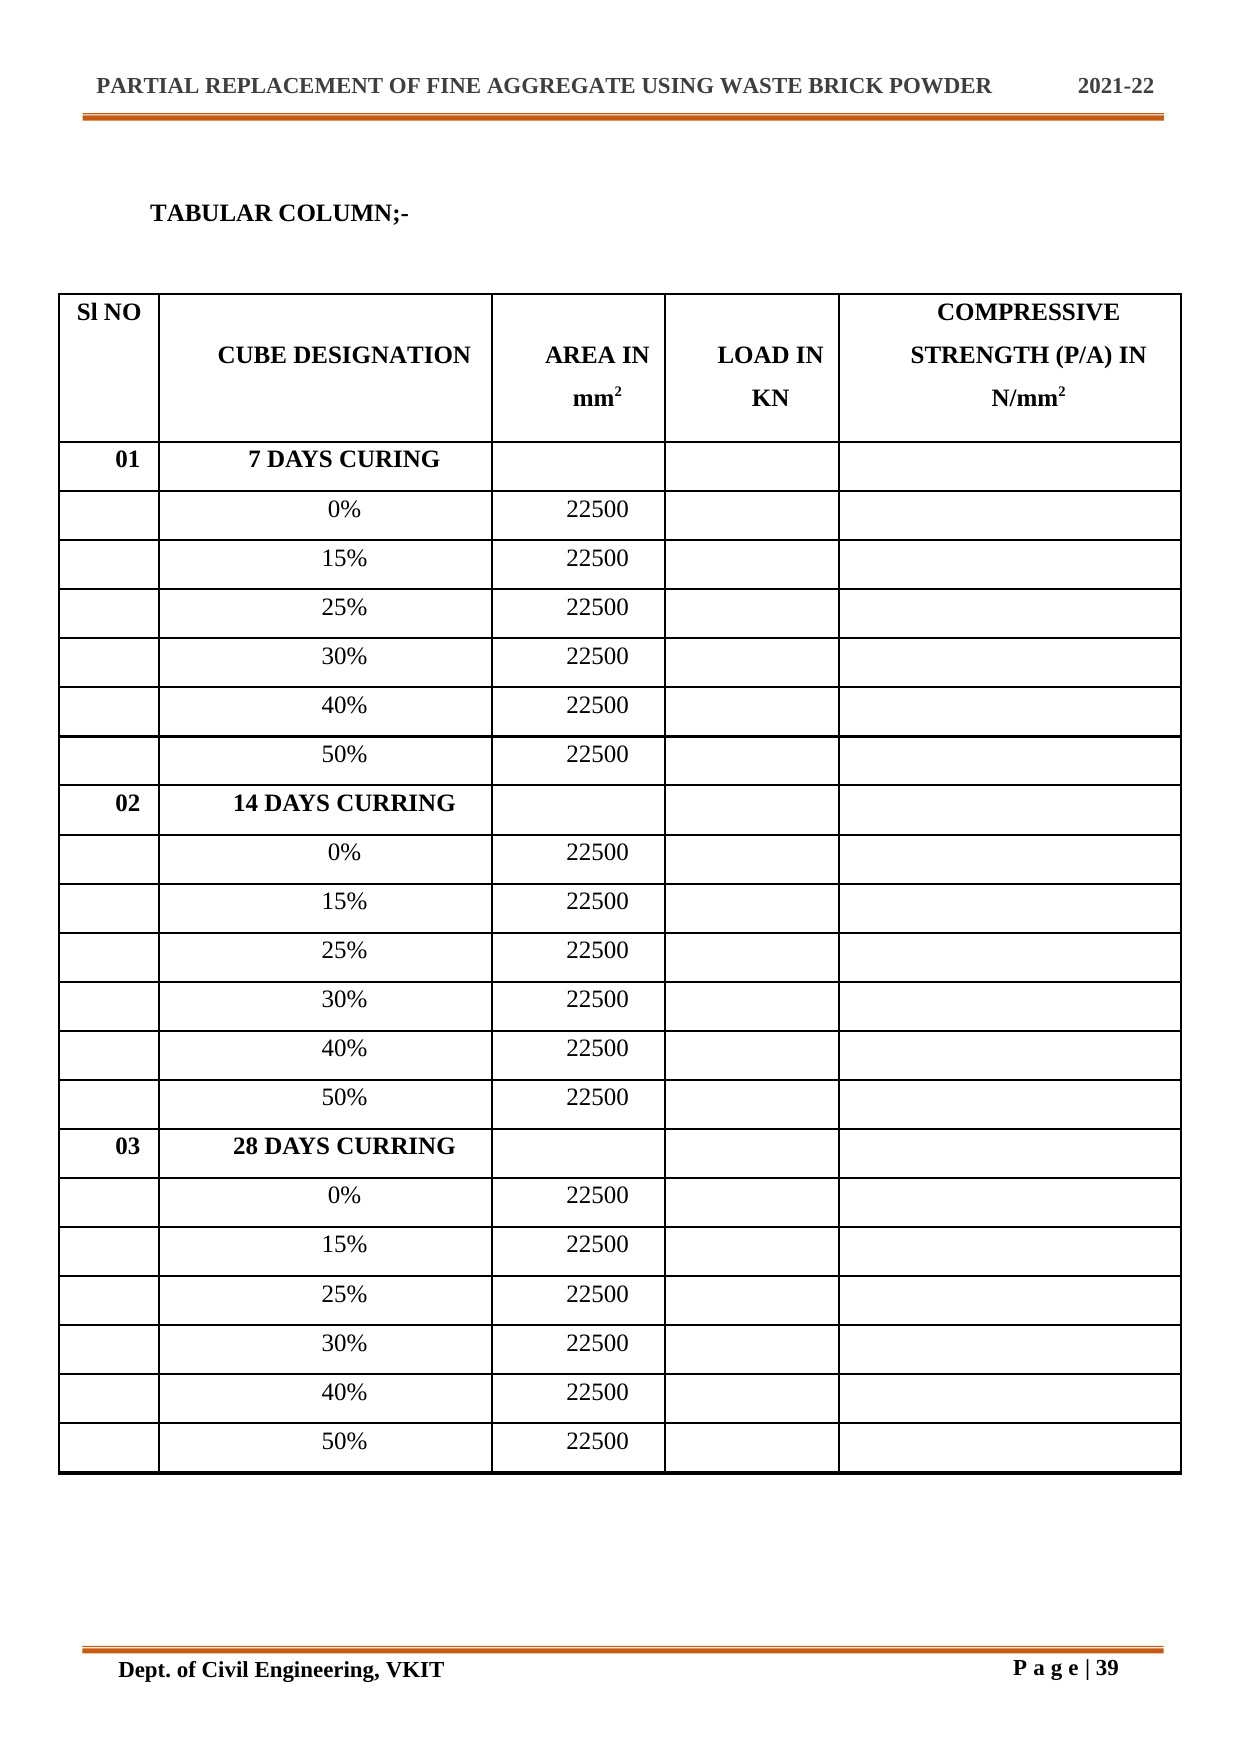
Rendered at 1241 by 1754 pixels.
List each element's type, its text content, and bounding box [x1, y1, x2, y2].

table_cell 01 [60, 443, 158, 490]
table_cell 0% [160, 1179, 491, 1226]
table_cell [666, 983, 838, 1030]
table_cell [666, 786, 838, 833]
table_cell 7 DAYS CURING [160, 443, 491, 490]
table_cell [666, 590, 838, 637]
table_cell [666, 1179, 838, 1226]
table_cell [666, 836, 838, 882]
table_cell [666, 738, 838, 784]
table_cell [60, 1032, 158, 1079]
table_cell 03 [60, 1130, 158, 1177]
table_cell 22500 [493, 1081, 664, 1128]
table_cell 22500 [493, 983, 664, 1030]
table_cell [60, 688, 158, 735]
table_cell 40% [160, 1375, 491, 1422]
table_cell 25% [160, 934, 491, 981]
table_cell 22500 [493, 738, 664, 784]
table_cell 30% [160, 983, 491, 1030]
table_cell 22500 [493, 1424, 664, 1471]
table_cell [666, 688, 838, 735]
table_cell 22500 [493, 639, 664, 686]
table_header Sl NO [60, 295, 158, 441]
table_cell [666, 1277, 838, 1324]
table_cell [840, 1375, 1180, 1422]
table_cell 40% [160, 688, 491, 735]
table_cell [666, 1375, 838, 1422]
table_cell 0% [160, 836, 491, 882]
table_cell 22500 [493, 541, 664, 588]
table_cell 02 [60, 786, 158, 833]
table_cell [666, 1081, 838, 1128]
table_cell 22500 [493, 590, 664, 637]
table_cell [666, 1032, 838, 1079]
table_cell [60, 1228, 158, 1275]
table_cell [60, 983, 158, 1030]
table_cell [840, 1130, 1180, 1177]
table_cell 22500 [493, 836, 664, 882]
table_cell 15% [160, 541, 491, 588]
table_cell [840, 1228, 1180, 1275]
table_cell [666, 1130, 838, 1177]
table_cell [60, 1179, 158, 1226]
table_cell [840, 1081, 1180, 1128]
table_header LOAD IN KN [666, 295, 838, 441]
table_header CUBE DESIGNATION [160, 295, 491, 441]
table_cell 30% [160, 639, 491, 686]
table_cell [666, 885, 838, 932]
table_cell [60, 1081, 158, 1128]
table_cell [60, 1375, 158, 1422]
table_header COMPRESSIVE STRENGTH (P/A) IN N/mm2 [840, 295, 1180, 441]
table_cell 50% [160, 738, 491, 784]
table_cell [666, 1228, 838, 1275]
table_cell [60, 639, 158, 686]
table_cell 22500 [493, 1179, 664, 1226]
table_cell [666, 492, 838, 539]
table_cell 0% [160, 492, 491, 539]
table_cell 22500 [493, 1032, 664, 1079]
table_cell 22500 [493, 1326, 664, 1373]
table_cell [60, 541, 158, 588]
table_cell [840, 983, 1180, 1030]
table_cell [840, 1326, 1180, 1373]
table_cell 14 DAYS CURRING [160, 786, 491, 833]
table_cell [60, 836, 158, 882]
table_cell 22500 [493, 1277, 664, 1324]
table_cell 15% [160, 885, 491, 932]
table_cell [840, 738, 1180, 784]
table_cell [493, 443, 664, 490]
table_cell 15% [160, 1228, 491, 1275]
table_cell [60, 1277, 158, 1324]
table_cell [666, 1326, 838, 1373]
table_cell [840, 688, 1180, 735]
table_cell [493, 1130, 664, 1177]
table_cell 30% [160, 1326, 491, 1373]
table_cell 50% [160, 1424, 491, 1471]
table_cell [840, 885, 1180, 932]
table_cell 40% [160, 1032, 491, 1079]
table_cell [840, 1032, 1180, 1079]
table_cell 22500 [493, 885, 664, 932]
table_cell [840, 1277, 1180, 1324]
table_cell [666, 1424, 838, 1471]
table_cell [666, 541, 838, 588]
table_cell [60, 492, 158, 539]
table_cell [840, 1179, 1180, 1226]
table_cell [666, 443, 838, 490]
table_cell 22500 [493, 934, 664, 981]
table_cell [666, 934, 838, 981]
table_cell [60, 1326, 158, 1373]
table_cell 22500 [493, 1228, 664, 1275]
table_cell [60, 934, 158, 981]
table_cell 25% [160, 1277, 491, 1324]
table_cell 22500 [493, 1375, 664, 1422]
table_cell [840, 541, 1180, 588]
table_cell [60, 738, 158, 784]
text TABULAR COLUMN;- [150, 198, 1090, 226]
table_cell [840, 934, 1180, 981]
table_cell [60, 885, 158, 932]
table_cell 50% [160, 1081, 491, 1128]
table_cell [60, 590, 158, 637]
table_cell 22500 [493, 688, 664, 735]
table_header AREA IN mm2 [493, 295, 664, 441]
table_cell [60, 1424, 158, 1471]
table_cell 28 DAYS CURRING [160, 1130, 491, 1177]
table_cell [840, 590, 1180, 637]
table_cell [840, 492, 1180, 539]
table_cell [840, 639, 1180, 686]
table_cell [666, 639, 838, 686]
table_cell [840, 786, 1180, 833]
table_cell [840, 443, 1180, 490]
table_cell [493, 786, 664, 833]
table_cell [840, 1424, 1180, 1471]
table_cell [840, 836, 1180, 882]
table_cell 22500 [493, 492, 664, 539]
table_cell 25% [160, 590, 491, 637]
